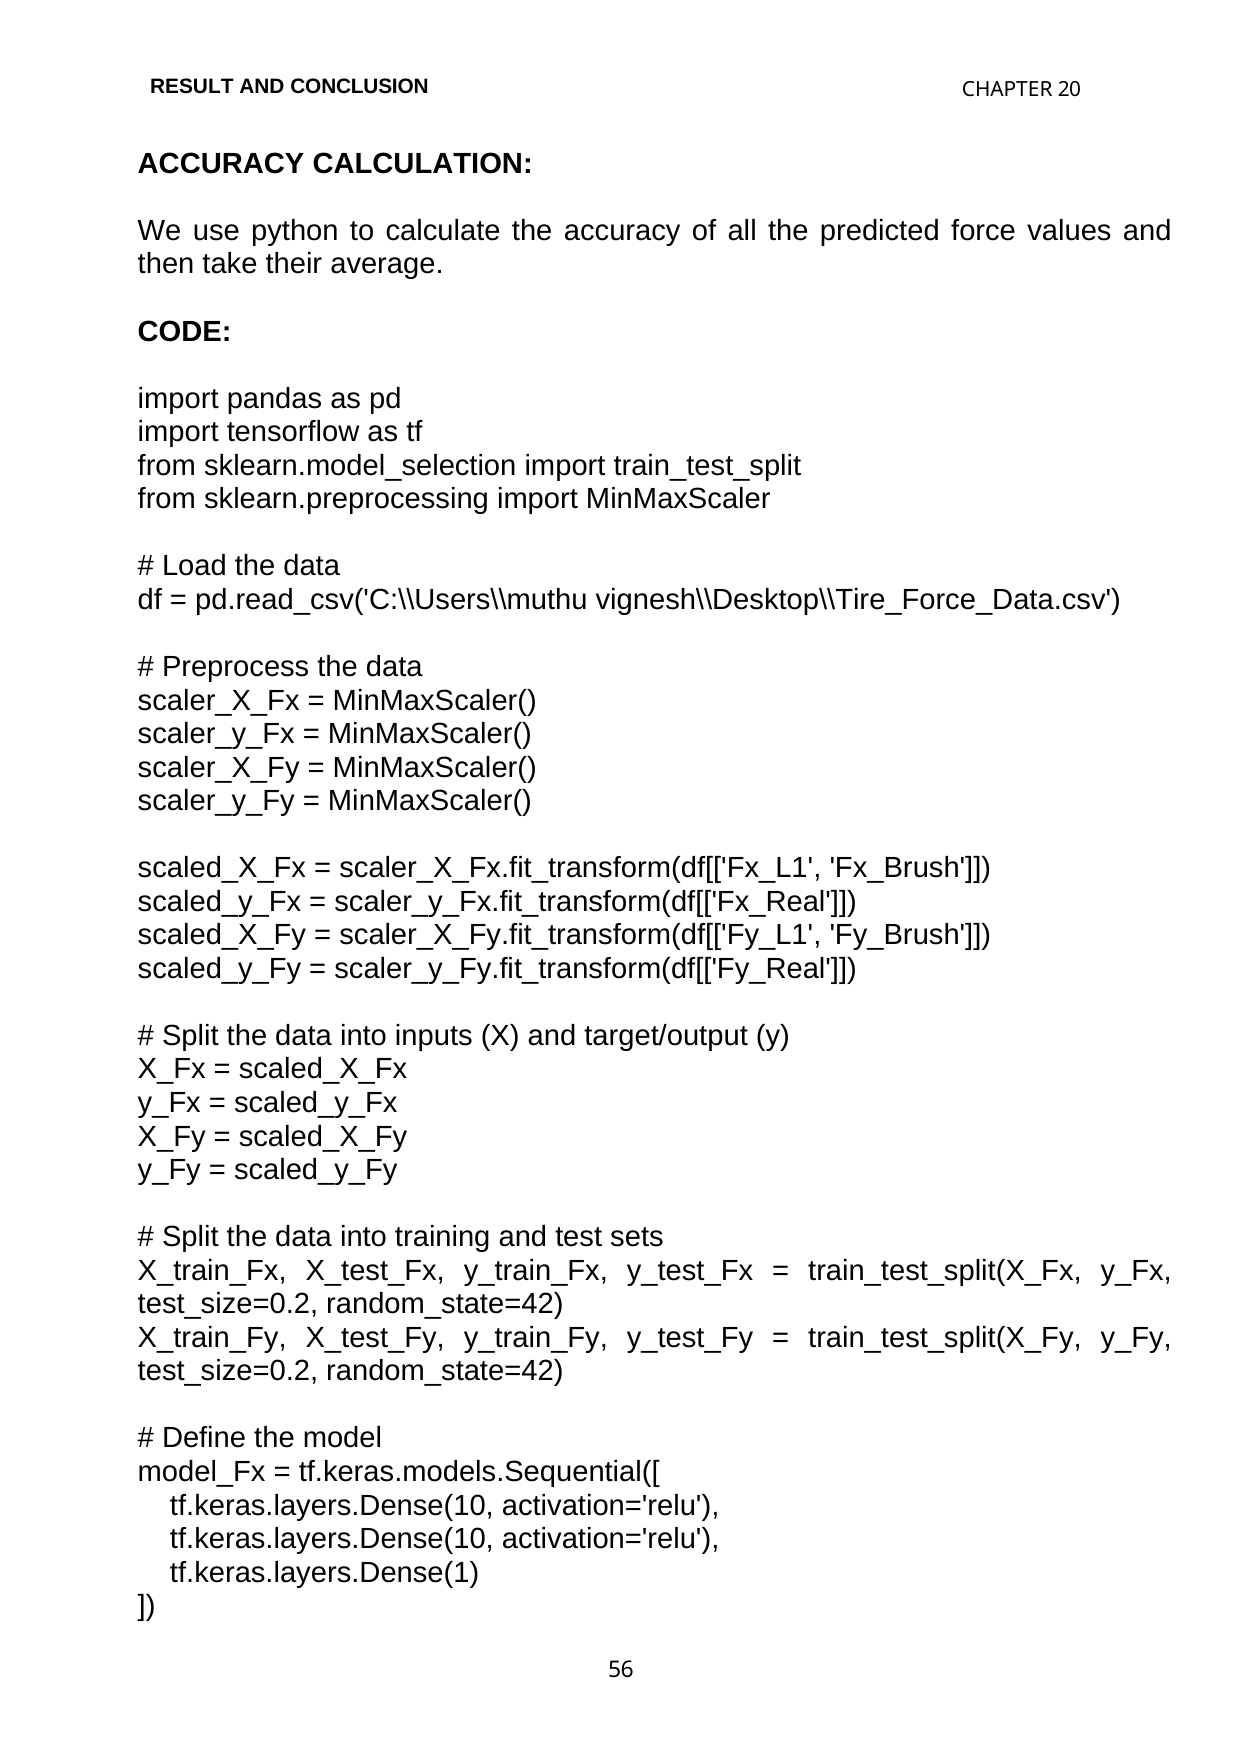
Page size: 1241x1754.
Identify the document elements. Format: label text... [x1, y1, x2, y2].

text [137, 1521, 1173, 1554]
text scaler_X_Fx = MinMaxScaler() [137, 682, 1173, 716]
text df = pd.read_csv('C:\\Users\\muthu vignesh\\Desktop\\Tire_Force_Data.csv') [137, 582, 1173, 615]
text scaler_y_Fx = MinMaxScaler() [137, 716, 1173, 749]
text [137, 1487, 1173, 1521]
text from sklearn.preprocessing import MinMaxScaler [137, 481, 1173, 515]
text ]) [137, 1588, 1173, 1622]
text X_train_Fx, X_test_Fx, y_train_Fx, y_test_Fx = train_test_split(X_Fx, y_Fx, test_size=0.2, random_state=42) [137, 1253, 1173, 1320]
text scaler_X_Fy = MinMaxScaler() [137, 749, 1173, 783]
text X_train_Fy, X_test_Fy, y_train_Fy, y_test_Fy = train_test_split(X_Fy, y_Fy, test_size=0.2, random_state=42) [137, 1320, 1173, 1387]
text # Load the data [137, 548, 1173, 582]
text y_Fy = scaled_y_Fy [137, 1152, 1173, 1186]
text We use python to calculate the accuracy of all the predicted force values and then take their average. [137, 213, 1173, 280]
text ACCURACY CALCULATION: [137, 146, 1173, 179]
text # Define the model [137, 1420, 1173, 1454]
text scaled_y_Fx = scaler_y_Fx.fit_transform(df[['Fx_Real']]) [137, 884, 1173, 917]
text scaler_y_Fy = MinMaxScaler() [137, 783, 1173, 817]
text scaled_X_Fx = scaler_X_Fx.fit_transform(df[['Fx_L1', 'Fx_Brush']]) [137, 850, 1173, 884]
text CODE: [137, 313, 1173, 347]
text import tensorflow as tf [137, 414, 1173, 448]
text X_Fy = scaled_X_Fy [137, 1118, 1173, 1152]
text y_Fx = scaled_y_Fx [137, 1085, 1173, 1118]
text scaled_X_Fy = scaler_X_Fy.fit_transform(df[['Fy_L1', 'Fy_Brush']]) [137, 917, 1173, 951]
text import pandas as pd [137, 381, 1173, 414]
text scaled_y_Fy = scaler_y_Fy.fit_transform(df[['Fy_Real']]) [137, 951, 1173, 984]
text # Preprocess the data [137, 649, 1173, 682]
text X_Fx = scaled_X_Fx [137, 1051, 1173, 1085]
text # Split the data into training and test sets [137, 1219, 1173, 1253]
text model_Fx = tf.keras.models.Sequential([ [137, 1454, 1173, 1487]
text # Split the data into inputs (X) and target/output (y) [137, 1018, 1173, 1051]
text from sklearn.model_selection import train_test_split [137, 448, 1173, 481]
text tf.keras.layers.Dense(1) [137, 1554, 1173, 1588]
